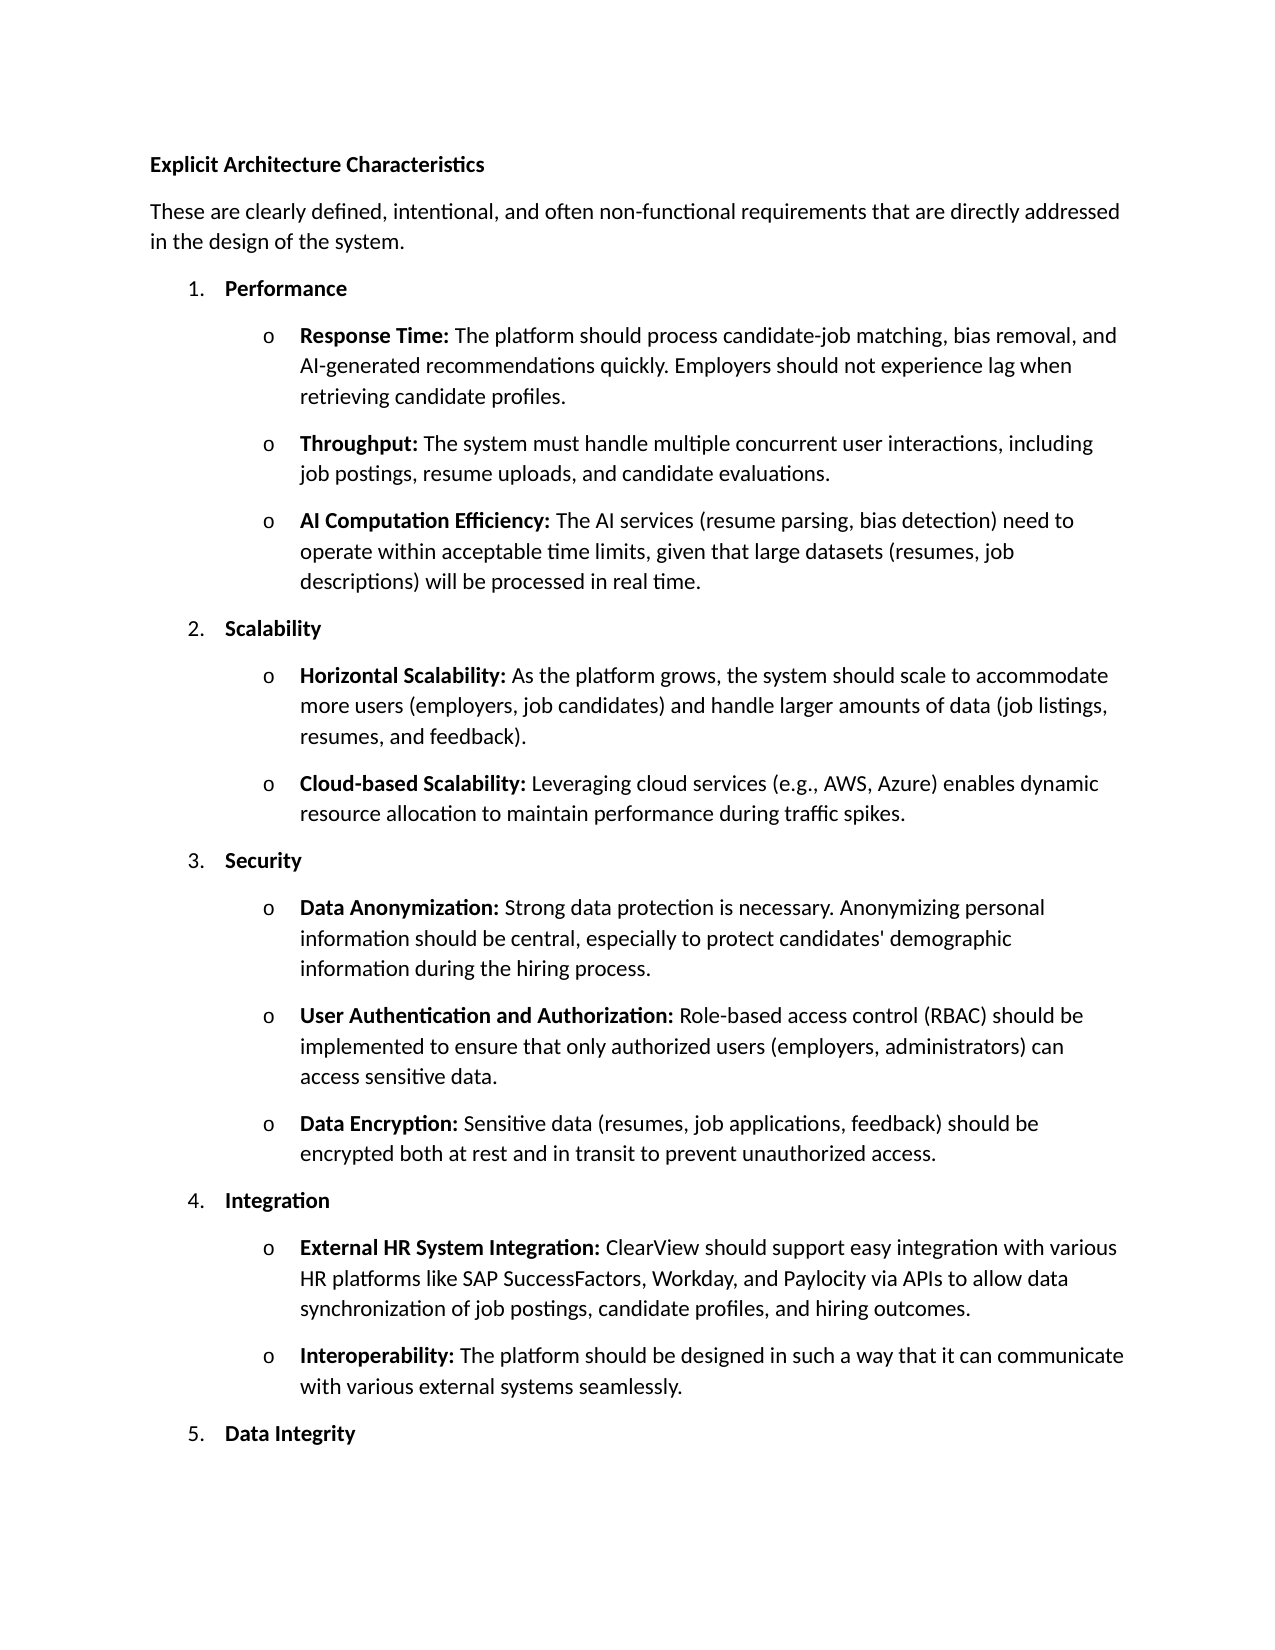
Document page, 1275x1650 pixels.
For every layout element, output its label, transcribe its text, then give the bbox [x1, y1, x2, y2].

list Response Time: The platform should process candidate-job matching, bias removal, and AI-generated recommendations quickly. Employers should not experience lag when retrieving candidate profiles. [262, 321, 1125, 410]
list Throughput: The system must handle multiple concurrent user interactions, including job postings, resume uploads, and candidate evaluations. [262, 429, 1125, 487]
list Data Anonymization: Strong data protection is necessary. Anonymizing personal information should be central, especially to protect candidates' demographic information during the hiring process. [262, 893, 1125, 982]
text Explicit Architecture Characteristics [150, 150, 1125, 178]
list Security [187, 846, 1125, 874]
list AI Computation Efficiency: The AI services (resume parsing, bias detection) need to operate within acceptable time limits, given that large datasets (resumes, job descriptions) will be processed in real time. [262, 506, 1125, 595]
list Interoperability: The platform should be designed in such a way that it can communicate with various external systems seamlessly. [262, 1341, 1125, 1400]
list Data Integrity [187, 1419, 1125, 1447]
list Data Encryption: Sensitive data (resumes, job applications, feedback) should be encrypted both at rest and in transit to prevent unauthorized access. [262, 1109, 1125, 1168]
text These are clearly defined, intentional, and often non-functional requirements that are directly addressed in the design of the system. [150, 197, 1125, 255]
list Cloud-based Scalability: Leveraging cloud services (e.g., AWS, Azure) enables dynamic resource allocation to maintain performance during traffic spikes. [262, 769, 1125, 827]
list Performance [187, 274, 1125, 302]
list Horizontal Scalability: As the platform grows, the system should scale to accommodate more users (employers, job candidates) and handle larger amounts of data (job listings, resumes, and feedback). [262, 661, 1125, 750]
list Scalability [187, 614, 1125, 642]
list Integration [187, 1186, 1125, 1214]
list User Authentication and Authorization: Role-based access control (RBAC) should be implemented to ensure that only authorized users (employers, administrators) can access sensitive data. [262, 1001, 1125, 1090]
list External HR System Integration: ClearView should support easy integration with various HR platforms like SAP SuccessFactors, Workday, and Paylocity via APIs to allow data synchronization of job postings, candidate profiles, and hiring outcomes. [262, 1233, 1125, 1322]
